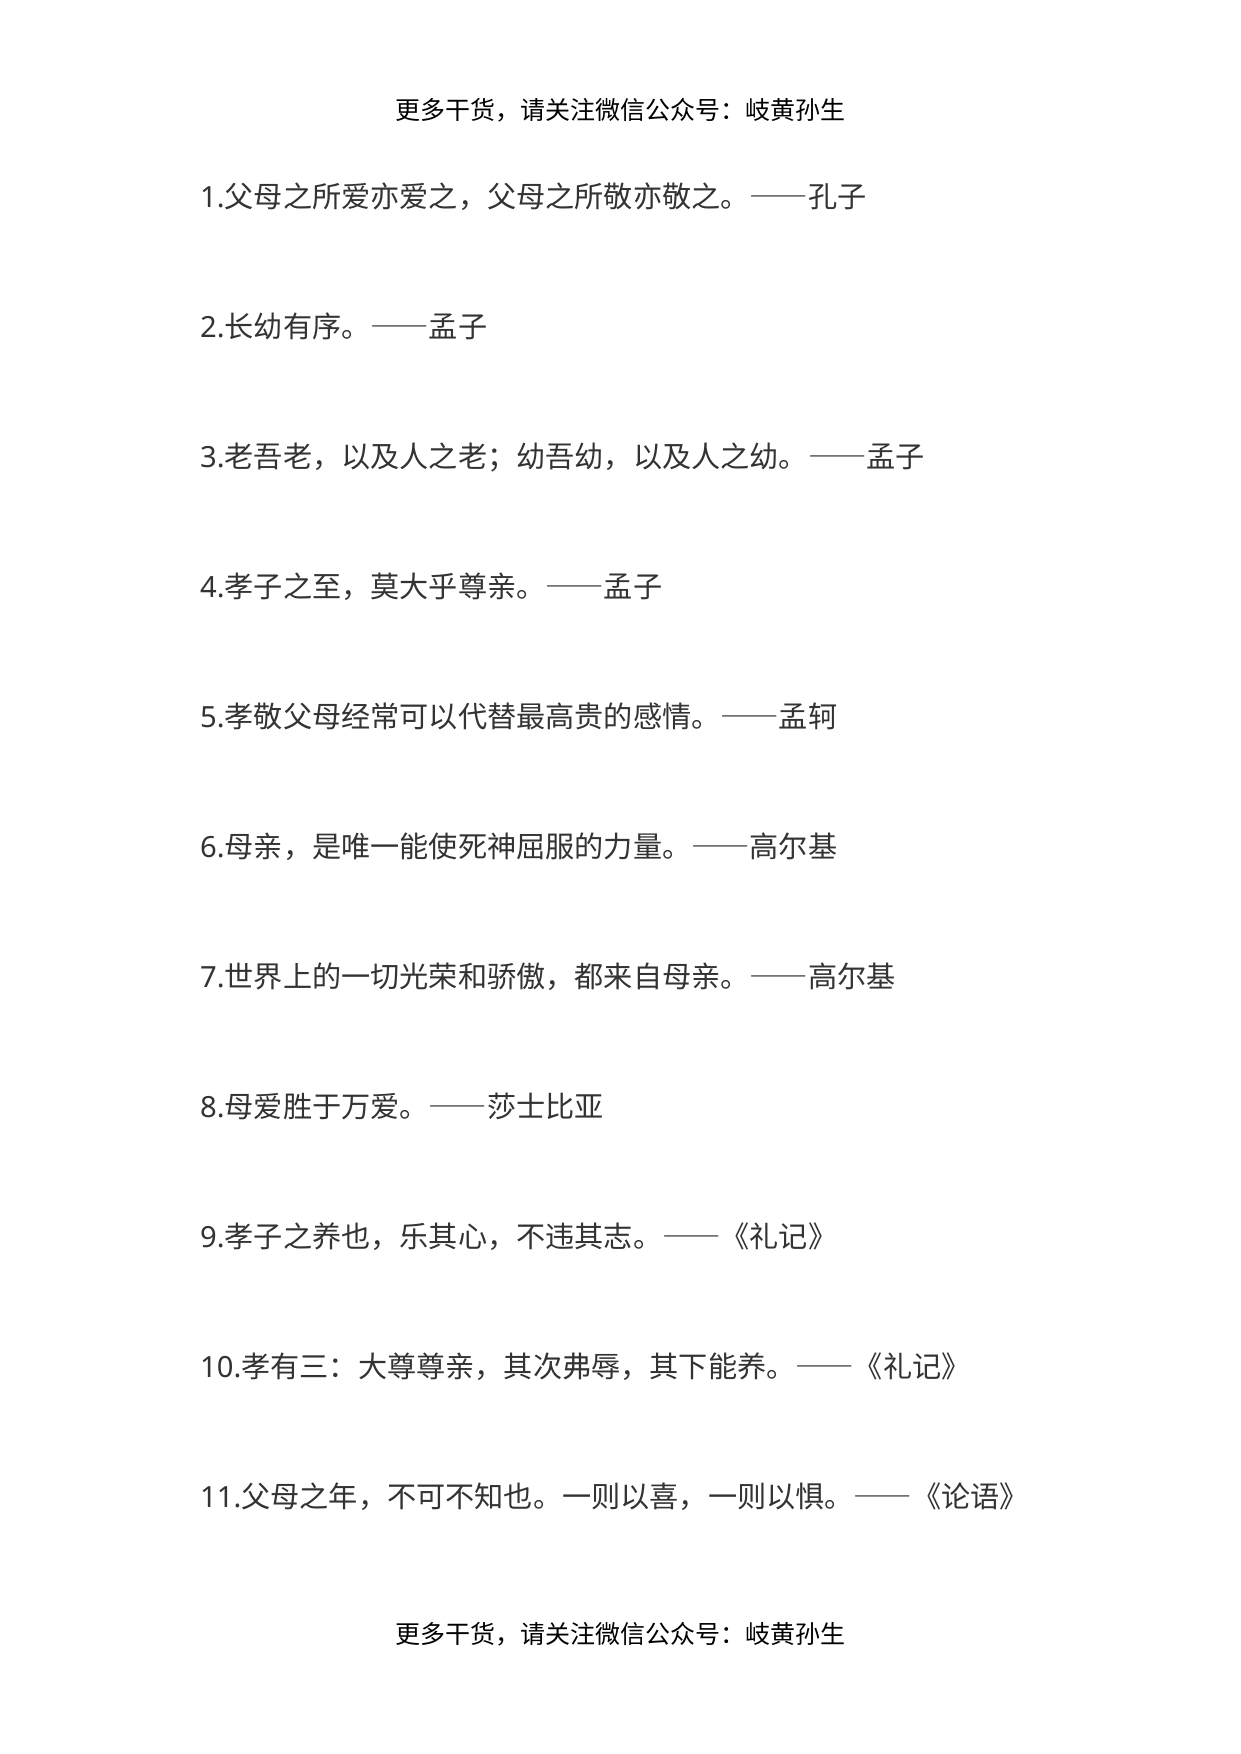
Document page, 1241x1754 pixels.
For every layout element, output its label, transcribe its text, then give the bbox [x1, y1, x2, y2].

text 3.老吾老，以及人之老；幼吾幼，以及人之幼。——孟子 [200, 422, 1040, 487]
text 10.孝有三：大尊尊亲，其次弗辱，其下能养。——《礼记》 [200, 1332, 1040, 1397]
text 11.父母之年，不可不知也。一则以喜，一则以惧。——《论语》 [200, 1462, 1040, 1527]
text 6.母亲，是唯一能使死神屈服的力量。——高尔基 [200, 812, 1040, 877]
text 8.母爱胜于万爱。——莎士比亚 [200, 1072, 1040, 1137]
text 5.孝敬父母经常可以代替最高贵的感情。——孟轲 [200, 682, 1040, 747]
text 9.孝子之养也，乐其心，不违其志。——《礼记》 [200, 1202, 1040, 1267]
text 1.父母之所爱亦爱之，父母之所敬亦敬之。——孔子 [200, 162, 1040, 227]
text 2.长幼有序。——孟子 [200, 292, 1040, 357]
text 4.孝子之至，莫大乎尊亲。——孟子 [200, 552, 1040, 617]
text 7.世界上的一切光荣和骄傲，都来自母亲。——高尔基 [200, 942, 1040, 1007]
